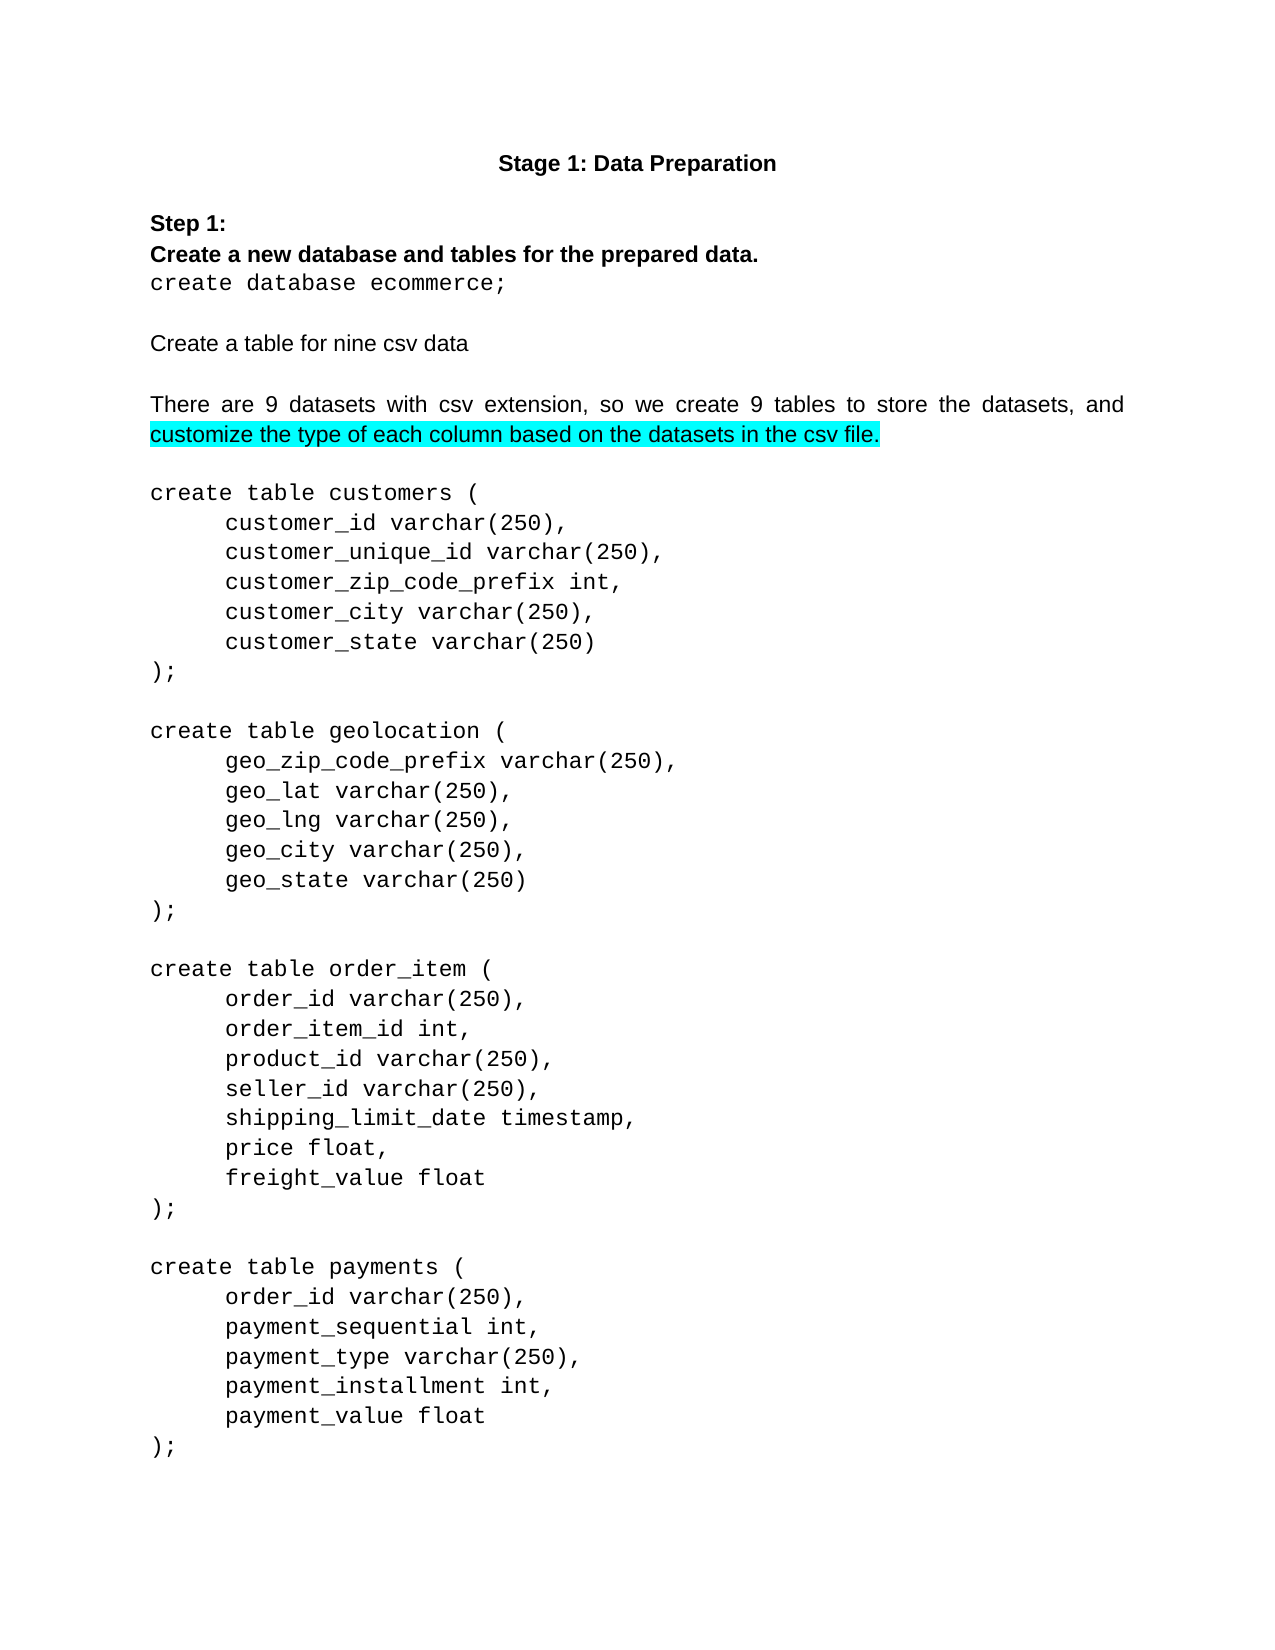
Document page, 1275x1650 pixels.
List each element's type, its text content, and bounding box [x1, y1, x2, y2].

text Create a new database and tables for the prepared data. [150, 241, 1125, 267]
text order_id varchar(250), [150, 987, 1125, 1013]
text seller_id varchar(250), [150, 1077, 1125, 1103]
text Create a table for nine csv data [150, 330, 1125, 357]
text geo_lng varchar(250), [150, 809, 1125, 835]
text ); [150, 660, 1125, 686]
text customer_state varchar(250) [150, 630, 1125, 656]
text create table geolocation ( [150, 719, 1125, 745]
text order_item_id int, [150, 1017, 1125, 1043]
text There are 9 datasets with csv extension, so we create 9 tables to store the datasets, and customize the type of each column based on the datasets in the csv file. [150, 391, 1125, 447]
text Step 1: [150, 210, 1125, 237]
text geo_state varchar(250) [150, 868, 1125, 894]
text geo_city varchar(250), [150, 838, 1125, 864]
text create table customers ( [150, 481, 1125, 507]
text customer_city varchar(250), [150, 600, 1125, 626]
text ); [150, 1434, 1125, 1460]
text geo_lat varchar(250), [150, 779, 1125, 805]
text Stage 1: Data Preparation [150, 150, 1125, 176]
text customer_id varchar(250), [150, 511, 1125, 537]
text payment_type varchar(250), [150, 1345, 1125, 1371]
text payment_sequential int, [150, 1315, 1125, 1341]
text geo_zip_code_prefix varchar(250), [150, 749, 1125, 775]
text customer_zip_code_prefix int, [150, 570, 1125, 596]
text product_id varchar(250), [150, 1047, 1125, 1073]
text freight_value float [150, 1166, 1125, 1192]
text create table payments ( [150, 1256, 1125, 1282]
text order_id varchar(250), [150, 1285, 1125, 1311]
text create table order_item ( [150, 958, 1125, 984]
text ); [150, 1196, 1125, 1222]
text payment_installment int, [150, 1375, 1125, 1401]
text create database ecommerce; [150, 271, 1125, 297]
text customer_unique_id varchar(250), [150, 541, 1125, 567]
text ); [150, 898, 1125, 924]
text price float, [150, 1136, 1125, 1162]
text payment_value float [150, 1404, 1125, 1431]
text shipping_limit_date timestamp, [150, 1107, 1125, 1133]
